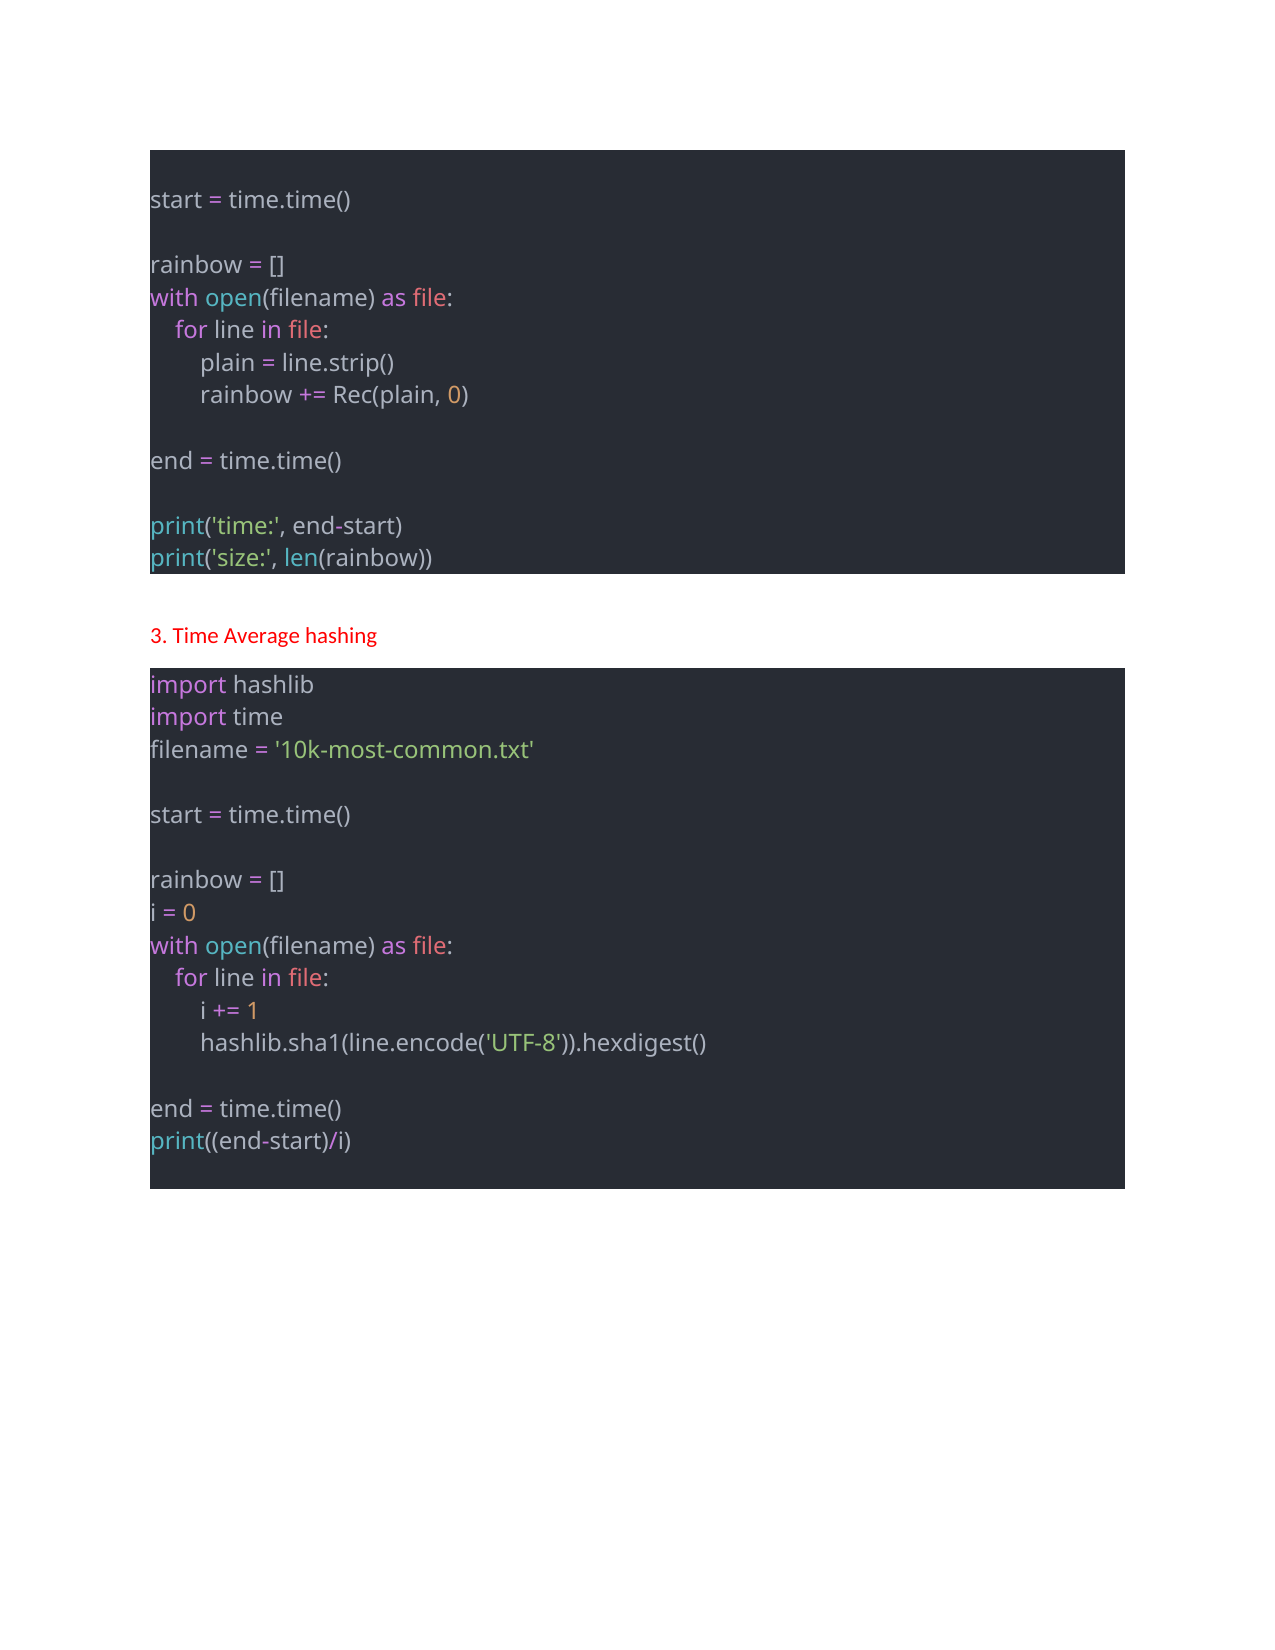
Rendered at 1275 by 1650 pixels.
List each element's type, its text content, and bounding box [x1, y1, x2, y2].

text rainbow += Rec(plain, 0) [150, 378, 1125, 411]
text hashlib.sha1(line.encode('UTF-8')).hexdigest() [150, 1026, 1125, 1059]
text print('size:', len(rainbow)) [150, 541, 1125, 574]
text print('time:', end-start) [150, 509, 1125, 541]
text filename = '10k-most-common.txt' [150, 733, 1125, 765]
text rainbow = [] [150, 863, 1125, 896]
text for line in file: [150, 961, 1125, 994]
text 3. Time Average hashing [150, 621, 1125, 649]
text plain = line.strip() [150, 346, 1125, 378]
text import hashlib [150, 668, 1125, 700]
text start = time.time() [150, 183, 1125, 215]
text with open(filename) as file: [150, 280, 1125, 313]
text print((end-start)/i) [150, 1124, 1125, 1157]
text start = time.time() [150, 798, 1125, 831]
text end = time.time() [150, 1091, 1125, 1124]
text rainbow = [] [150, 248, 1125, 280]
text with open(filename) as file: [150, 928, 1125, 961]
text for line in file: [150, 313, 1125, 346]
text end = time.time() [150, 443, 1125, 476]
text import time [150, 700, 1125, 733]
text i += 1 [150, 994, 1125, 1026]
text i = 0 [150, 896, 1125, 928]
